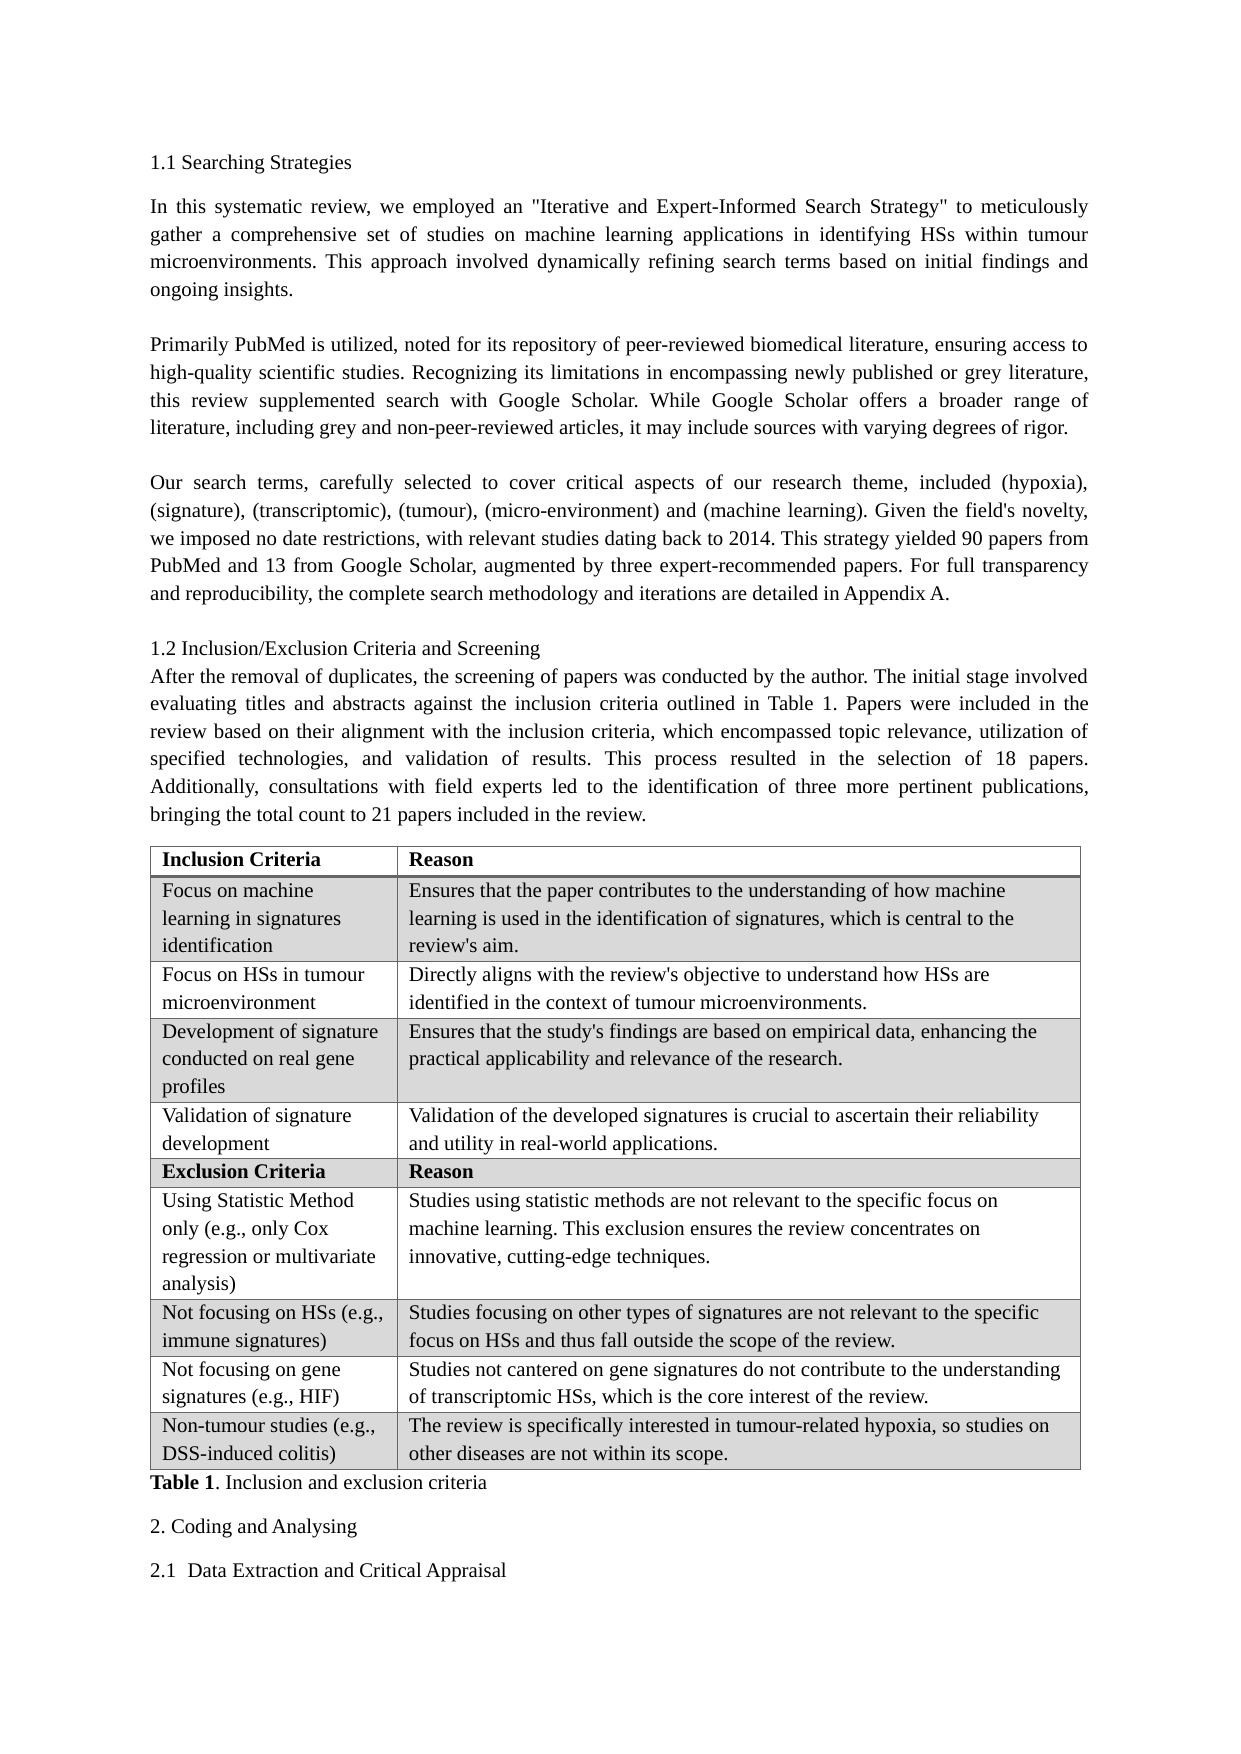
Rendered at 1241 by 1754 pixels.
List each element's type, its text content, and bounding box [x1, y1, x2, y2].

list Data Extraction and Critical Appraisal [150, 1558, 1090, 1582]
table_cell Focus on machine learning in signatures identification [151, 878, 397, 961]
table_cell Studies not cantered on gene signatures do not contribute to the understanding of transcriptomic HSs, which is the core interest of the review. [398, 1357, 1080, 1412]
list Table 1. Inclusion and exclusion criteria [150, 1470, 1090, 1494]
list 1.2 Inclusion/Exclusion Criteria and Screening [150, 636, 1090, 660]
table_cell Not focusing on HSs (e.g., immune signatures) [151, 1300, 397, 1356]
table_header Inclusion Criteria [151, 847, 397, 875]
table_header Reason [398, 847, 1080, 875]
list Our search terms, carefully selected to cover critical aspects of our research theme, included (hypoxia), (signature), (transcriptomic), (tumour), (micro-environment) and (machine learning). Given the field's novelty, we imposed no date restrictions, with relevant studies dating back to 2014. This strategy yielded 90 papers from PubMed and 13 from Google Scholar, augmented by three expert-recommended papers. For full transparency and reproducibility, the complete search methodology and iterations are detailed in Appendix A. [150, 470, 1090, 605]
table_cell Validation of the developed signatures is crucial to ascertain their reliability and utility in real-world applications. [398, 1103, 1080, 1158]
list In this systematic review, we employed an "Iterative and Expert-Informed Search Strategy" to meticulously gather a comprehensive set of studies on machine learning applications in identifying HSs within tumour microenvironments. This approach involved dynamically refining search terms based on initial findings and ongoing insights. [150, 194, 1090, 301]
table_cell Validation of signature development [151, 1103, 397, 1158]
table_cell Non-tumour studies (e.g., DSS-induced colitis) [151, 1413, 397, 1469]
text 2. Coding and Analysing [150, 1514, 1090, 1538]
table_cell Development of signature conducted on real gene profiles [151, 1019, 397, 1102]
text 1.1 Searching Strategies [150, 150, 1090, 174]
table_cell Directly aligns with the review's objective to understand how HSs are identified in the context of tumour microenvironments. [398, 962, 1080, 1018]
table_cell Using Statistic Method only (e.g., only Cox regression or multivariate analysis) [151, 1188, 397, 1299]
table_cell Not focusing on gene signatures (e.g., HIF) [151, 1357, 397, 1412]
table_cell Ensures that the paper contributes to the understanding of how machine learning is used in the identification of signatures, which is central to the review's aim. [398, 878, 1080, 961]
table_cell Focus on HSs in tumour microenvironment [151, 962, 397, 1018]
table_cell Ensures that the study's findings are based on empirical data, enhancing the practical applicability and relevance of the research. [398, 1019, 1080, 1102]
list Primarily PubMed is utilized, noted for its repository of peer-reviewed biomedical literature, ensuring access to high-quality scientific studies. Recognizing its limitations in encompassing newly published or grey literature, this review supplemented search with Google Scholar. While Google Scholar offers a broader range of literature, including grey and non-peer-reviewed articles, it may include sources with varying degrees of rigor. [150, 332, 1090, 439]
table_cell Studies focusing on other types of signatures are not relevant to the specific focus on HSs and thus fall outside the scope of the review. [398, 1300, 1080, 1356]
list After the removal of duplicates, the screening of papers was conducted by the author. The initial stage involved evaluating titles and abstracts against the inclusion criteria outlined in Table 1. Papers were included in the review based on their alignment with the inclusion criteria, which encompassed topic relevance, utilization of specified technologies, and validation of results. This process resulted in the selection of 18 papers. Additionally, consultations with field experts led to the identification of three more pertinent publications, bringing the total count to 21 papers included in the review. [150, 663, 1090, 826]
table_cell Exclusion Criteria [151, 1159, 397, 1187]
table_cell Studies using statistic methods are not relevant to the specific focus on machine learning. This exclusion ensures the review concentrates on innovative, cutting-edge techniques. [398, 1188, 1080, 1299]
table_cell Reason [398, 1159, 1080, 1187]
table_cell The review is specifically interested in tumour-related hypoxia, so studies on other diseases are not within its scope. [398, 1413, 1080, 1469]
